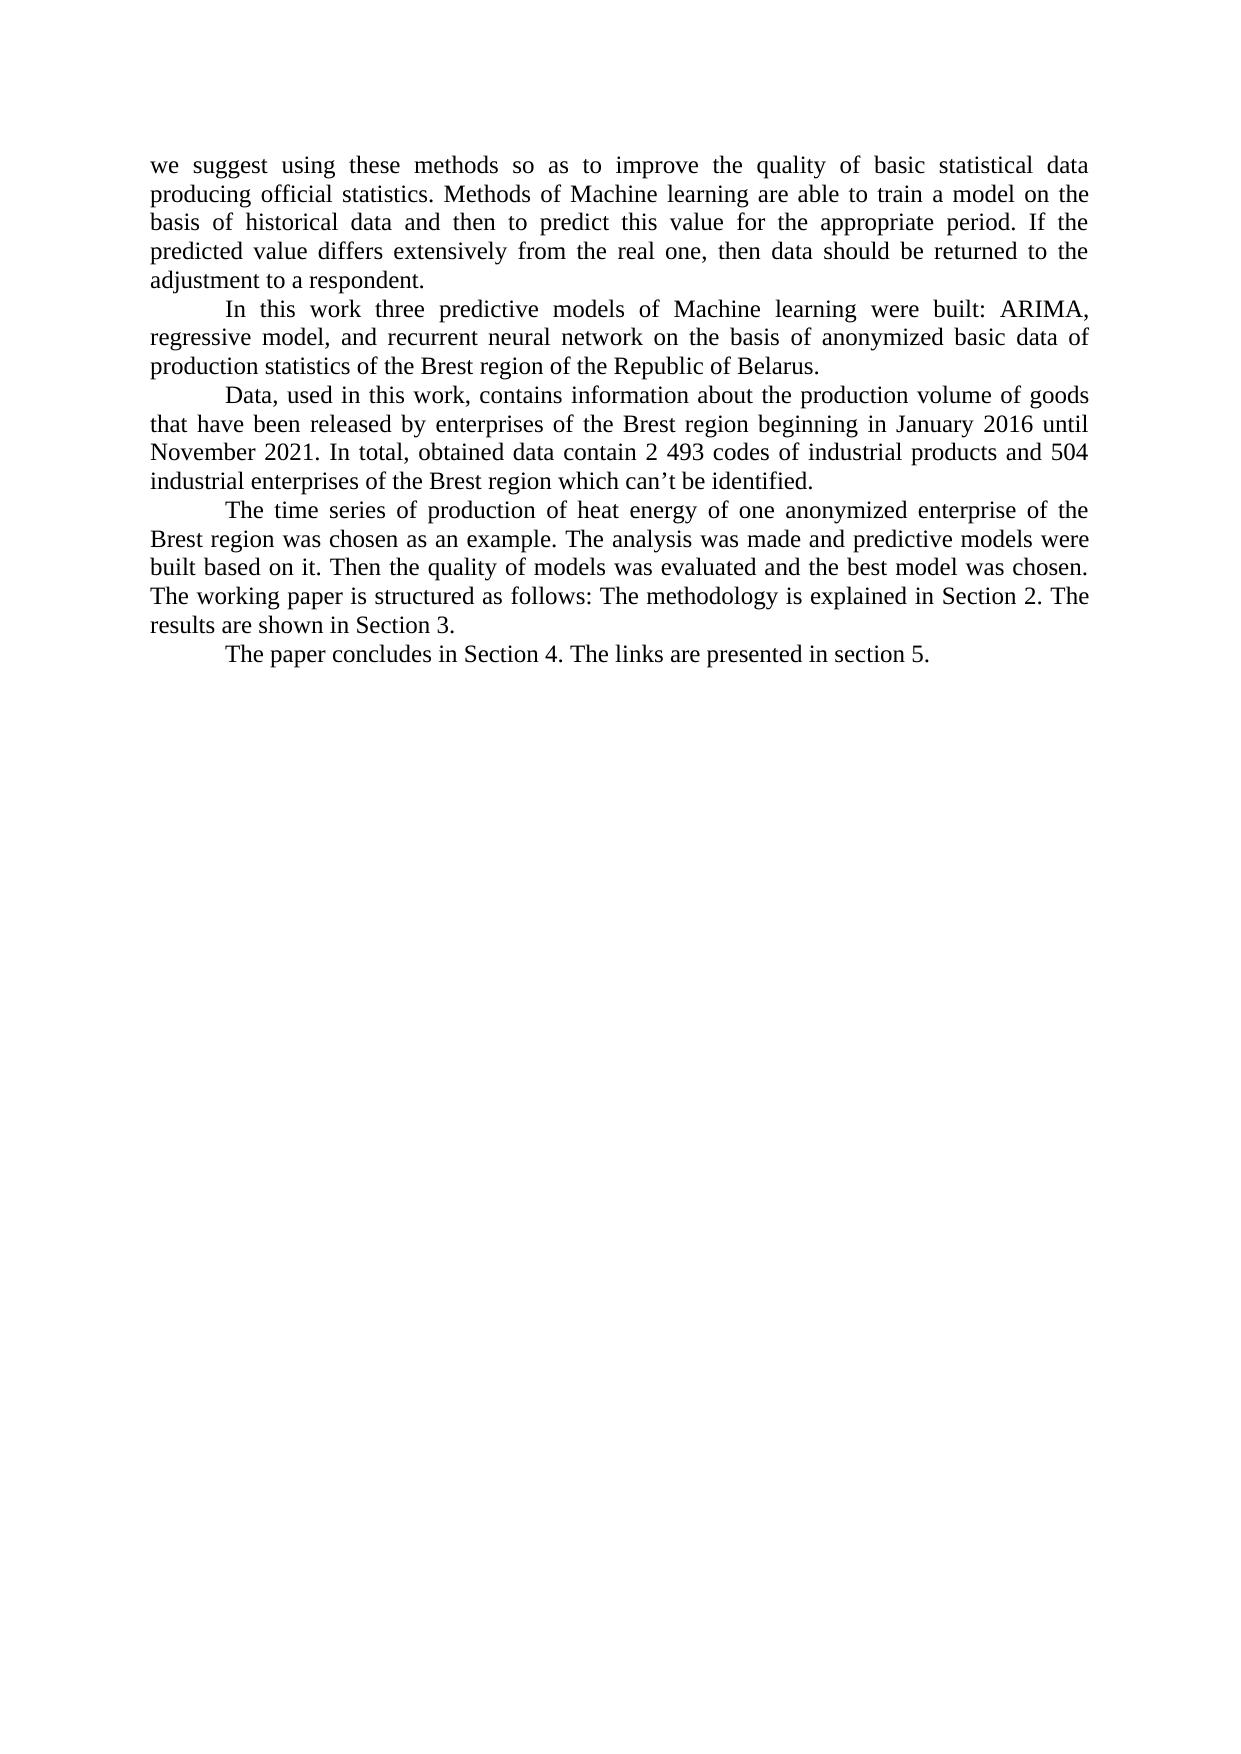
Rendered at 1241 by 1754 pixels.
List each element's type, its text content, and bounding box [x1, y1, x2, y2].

text The time series of production of heat energy of one anonymized enterprise of the Brest region was chosen as an example. The analysis was made and predictive models were built based on it. Then the quality of models was evaluated and the best model was chosen. The working paper is structured as follows: The methodology is explained in Section 2. The results are shown in Section 3. [150, 495, 1090, 639]
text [150, 150, 1090, 294]
text In this work three predictive models of Machine learning were built: ARIMA, regressive model, and recurrent neural network on the basis of anonymized basic data of production statistics of the Brest region of the Republic of Belarus. [150, 294, 1090, 380]
text The paper concludes in Section 4. The links are presented in section 5. [150, 639, 1090, 667]
text Data, used in this work, contains information about the production volume of goods that have been released by enterprises of the Brest region beginning in January 2016 until November 2021. In total, obtained data contain 2 493 codes of industrial products and 504 industrial enterprises of the Brest region which can’t be identified. [150, 380, 1090, 495]
